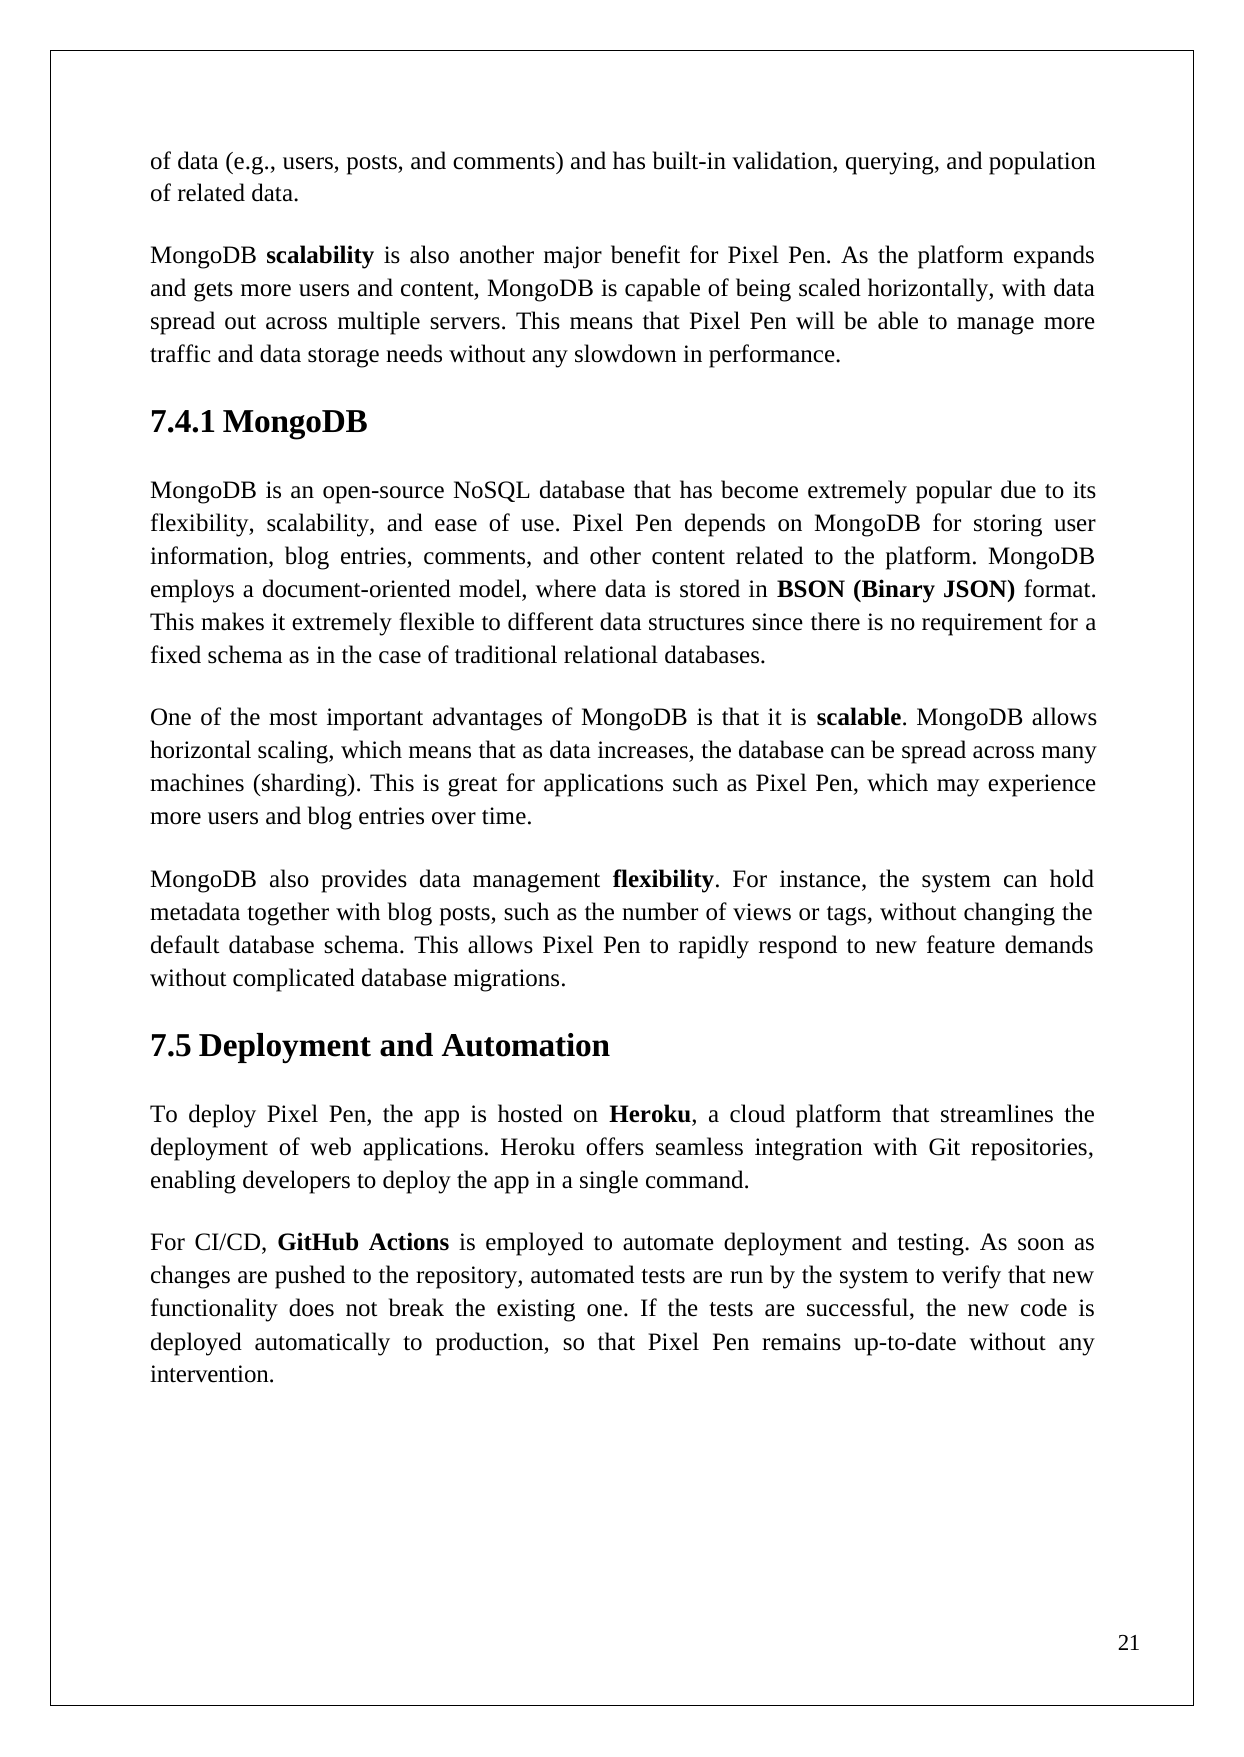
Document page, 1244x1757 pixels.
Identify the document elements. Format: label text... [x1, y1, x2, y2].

text MongoDB also provides data management flexibility. For instance, the system can hold metadata together with blog posts, such as the number of views or tags, without changing the default database schema. This allows Pixel Pen to rapidly respond to new feature demands without complicated database migrations. [150, 864, 1094, 992]
text of data (e.g., users, posts, and comments) and has built-in validation, querying, and population of related data. [150, 146, 1096, 207]
subtitle MongoDB [150, 401, 1140, 440]
subtitle Deployment and Automation [150, 1025, 1140, 1063]
text MongoDB is an open-source NoSQL database that has become extremely popular due to its flexibility, scalability, and ease of use. Pixel Pen depends on MongoDB for storing user information, blog entries, comments, and other content related to the platform. MongoDB employs a document-oriented model, where data is stored in BSON (Binary JSON) format. This makes it extremely flexible to different data structures since there is no requirement for a fixed schema as in the case of traditional relational databases. [150, 475, 1097, 669]
text One of the most important advantages of MongoDB is that it is scalable. MongoDB allows horizontal scaling, which means that as data increases, the database can be spread across many machines (sharding). This is great for applications such as Pixel Pen, which may experience more users and blog entries over time. [150, 702, 1097, 830]
text For CI/CD, GitHub Actions is employed to automate deployment and testing. As soon as changes are pushed to the repository, automated tests are run by the system to verify that new functionality does not break the existing one. If the tests are successful, the new code is deployed automatically to production, so that Pixel Pen remains up-to-date without any intervention. [150, 1227, 1096, 1388]
text MongoDB scalability is also another major benefit for Pixel Pen. As the platform expands and gets more users and content, MongoDB is capable of being scaled horizontally, with data spread out across multiple servers. This means that Pixel Pen will be able to manage more traffic and data storage needs without any slowdown in performance. [150, 240, 1095, 368]
text To deploy Pixel Pen, the app is hosted on Heroku, a cloud platform that streamlines the deployment of web applications. Heroku offers seamless integration with Git repositories, enabling developers to deploy the app in a single command. [150, 1099, 1095, 1194]
